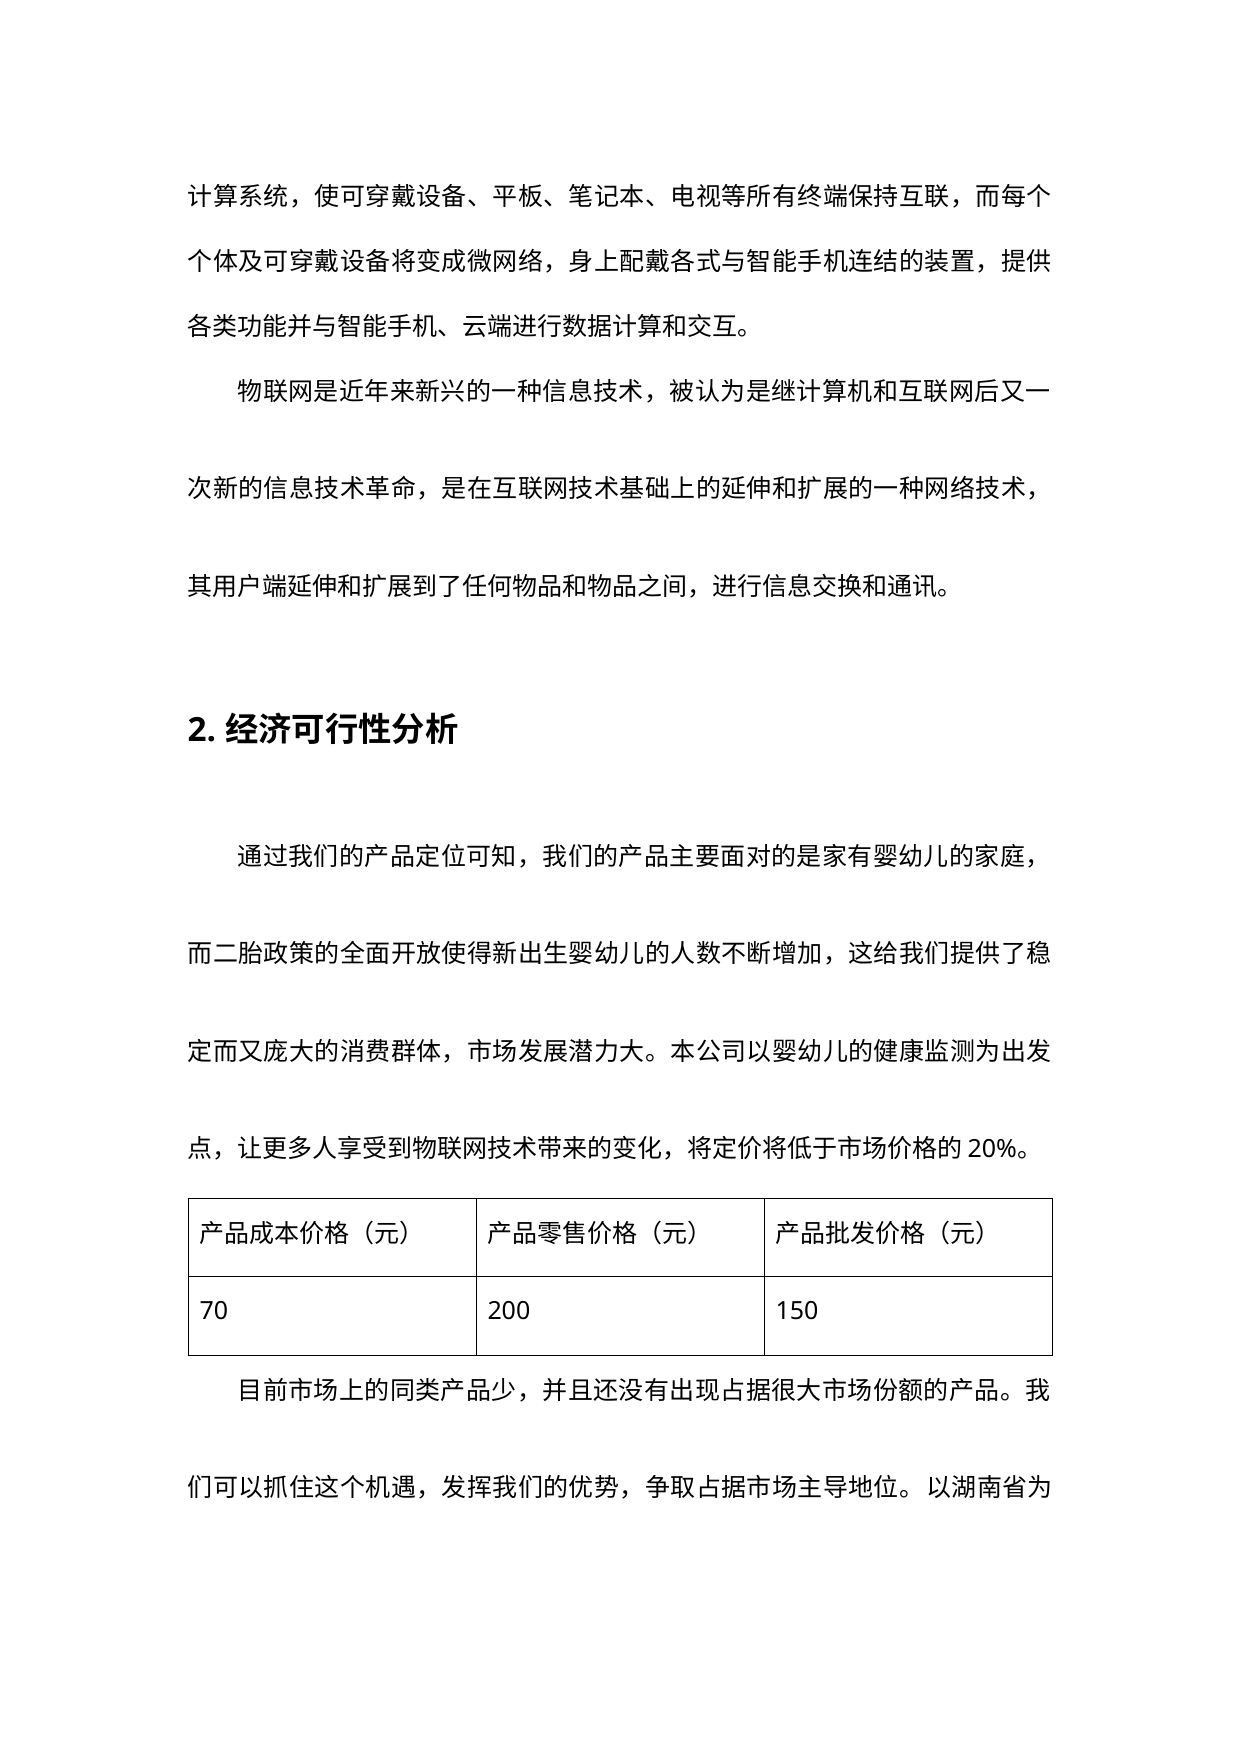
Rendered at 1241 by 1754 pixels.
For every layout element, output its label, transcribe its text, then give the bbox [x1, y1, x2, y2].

table_cell 200 [477, 1277, 764, 1355]
table_header 产品零售价格（元） [477, 1199, 764, 1276]
list 通过我们的产品定位可知，我们的产品主要面对的是家有婴幼儿的家庭，而二胎政策的全面开放使得新出生婴幼儿的人数不断增加，这给我们提供了稳定而又庞大的消费群体，市场发展潜力大。本公司以婴幼儿的健康监测为出发点，让更多人享受到物联网技术带来的变化，将定价将低于市场价格的20%。 [187, 822, 1053, 1179]
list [187, 1356, 1053, 1518]
table_cell 150 [765, 1277, 1052, 1355]
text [187, 162, 1053, 357]
table_header 产品成本价格（元） [189, 1199, 476, 1276]
subtitle 2. 经济可行性分析 [187, 695, 1053, 760]
table_cell 70 [189, 1277, 476, 1355]
text 物联网是近年来新兴的一种信息技术，被认为是继计算机和互联网后又一次新的信息技术革命，是在互联网技术基础上的延伸和扩展的一种网络技术，其用户端延伸和扩展到了任何物品和物品之间，进行信息交换和通讯。 [187, 357, 1053, 617]
table_header 产品批发价格（元） [765, 1199, 1052, 1276]
